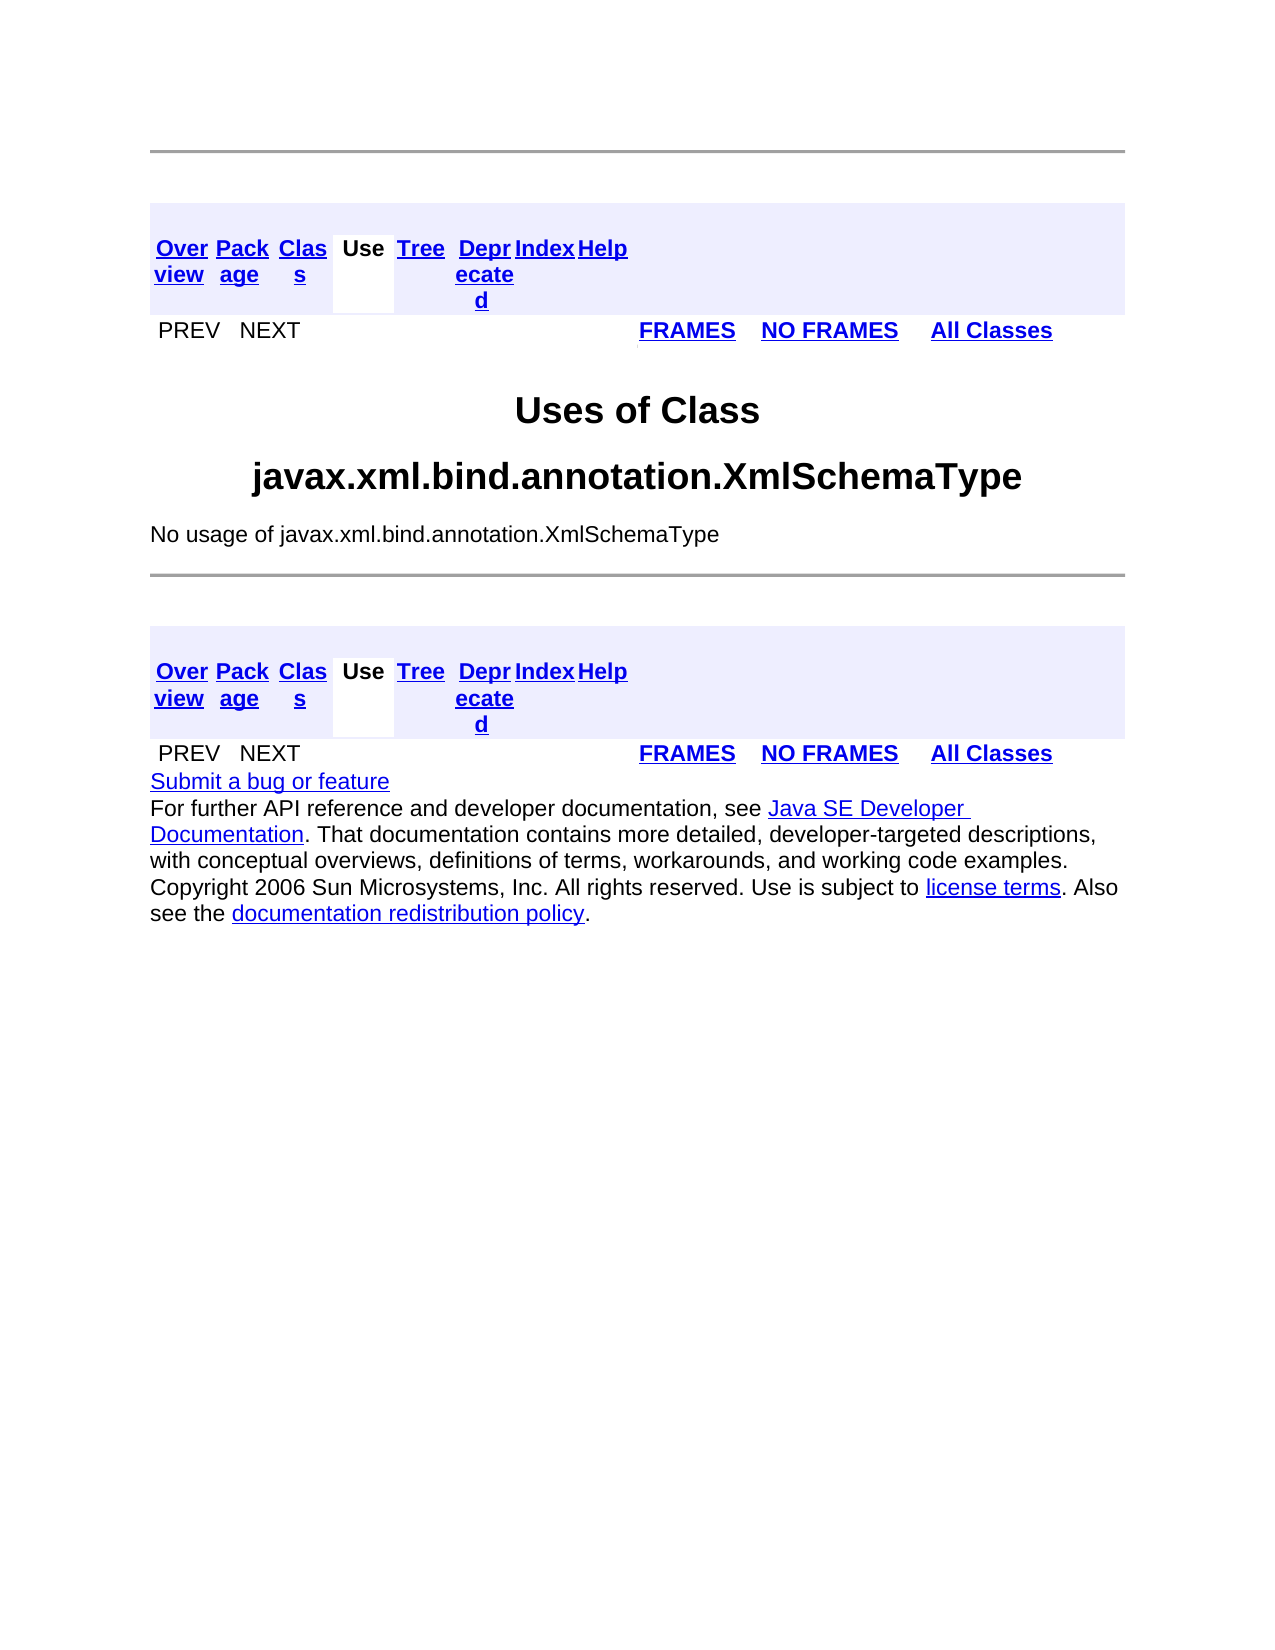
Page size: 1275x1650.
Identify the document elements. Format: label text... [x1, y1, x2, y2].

table_header [150, 203, 1125, 315]
text For further API reference and developer documentation, see Java SE Developer Documentation. That documentation contains more detailed, developer-targeted descriptions, with conceptual overviews, definitions of terms, workarounds, and working code examples. [150, 795, 1125, 874]
text javax.xml.bind.annotation.XmlSchemaType [150, 454, 1125, 497]
table_cell FRAMES NO FRAMES All Classes [638, 739, 1125, 768]
text Uses of Class [150, 388, 1125, 431]
text No usage of javax.xml.bind.annotation.XmlSchemaType [150, 521, 1125, 547]
text Copyright 2006 Sun Microsystems, Inc. All rights reserved. Use is subject to license terms. Also see the documentation redistribution policy. [150, 874, 1125, 926]
text Submit a bug or feature [150, 768, 1125, 795]
table_header [150, 626, 1125, 739]
table_cell PREV NEXT [150, 315, 637, 345]
table_cell FRAMES NO FRAMES All Classes [638, 315, 1125, 345]
table_cell PREV NEXT [150, 739, 637, 768]
